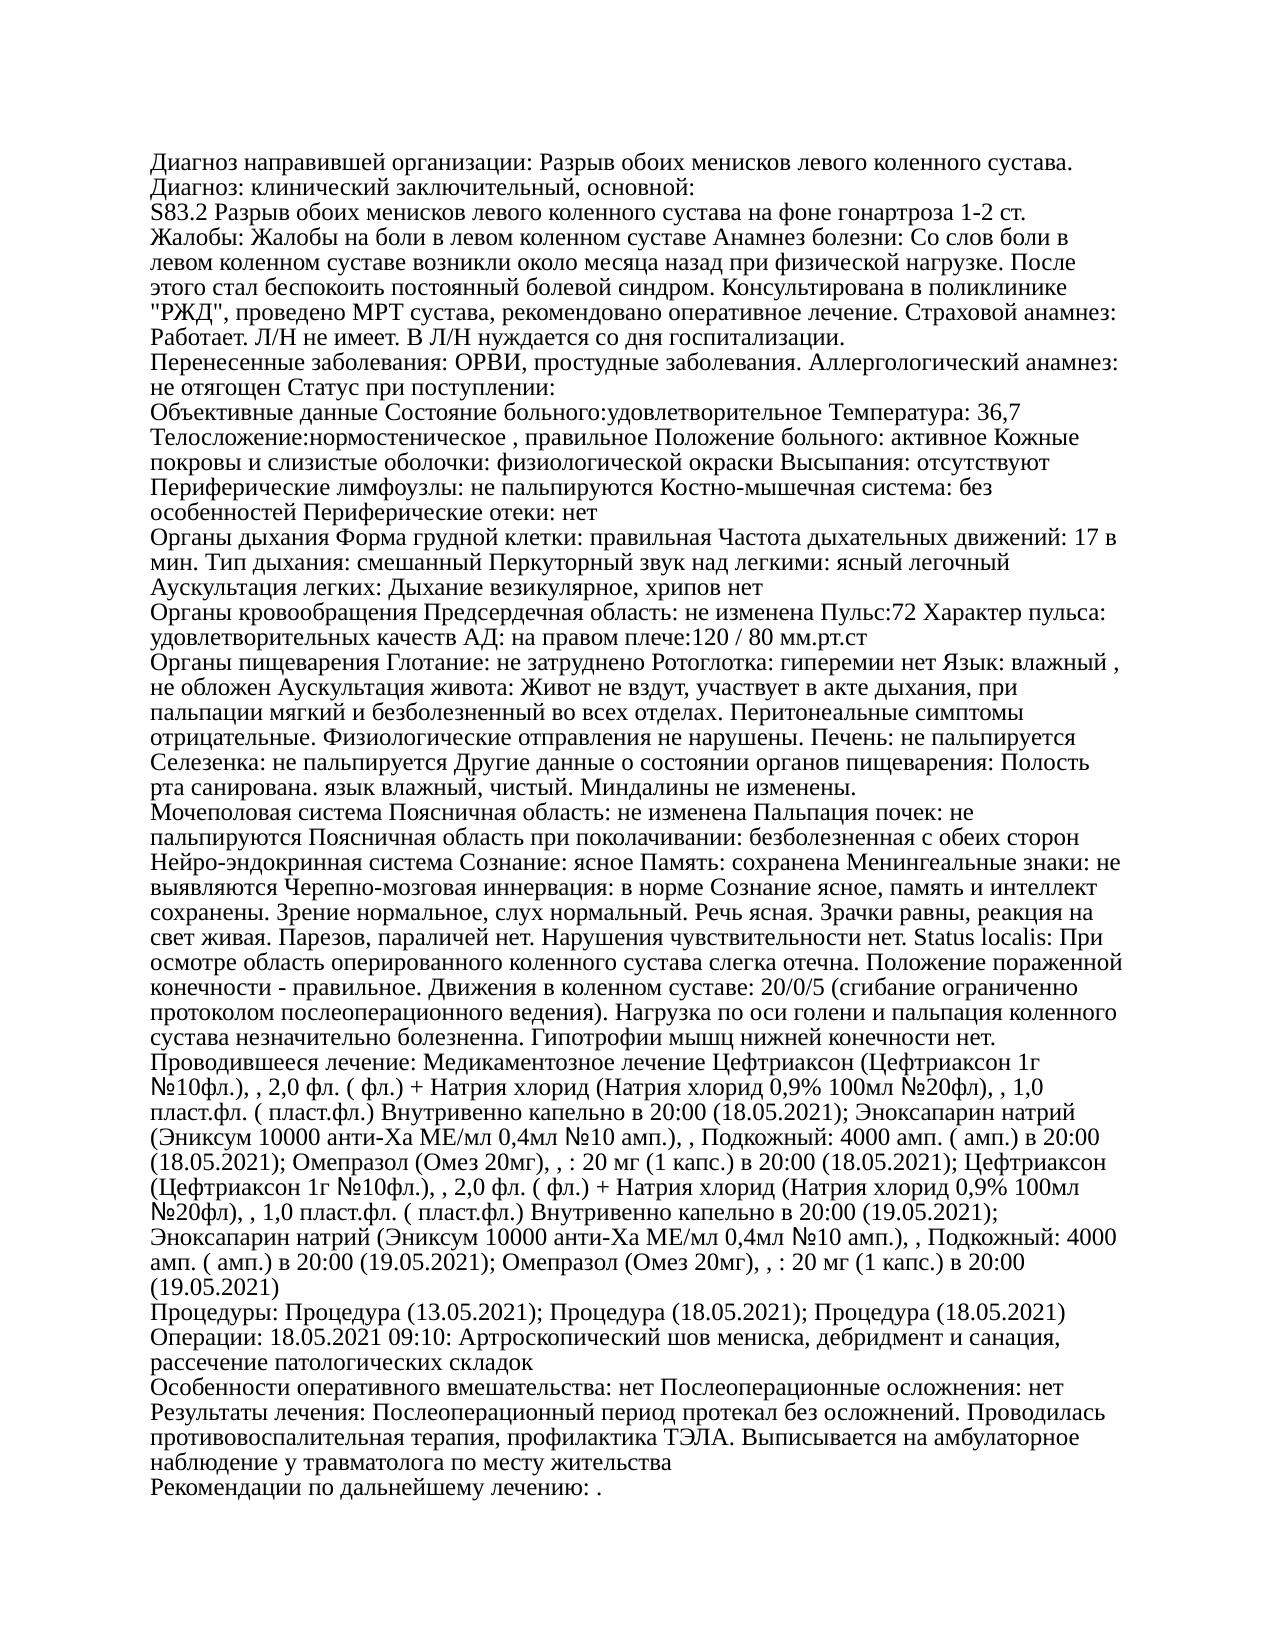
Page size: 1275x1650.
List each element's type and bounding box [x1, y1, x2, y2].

text [150, 150, 1125, 1500]
